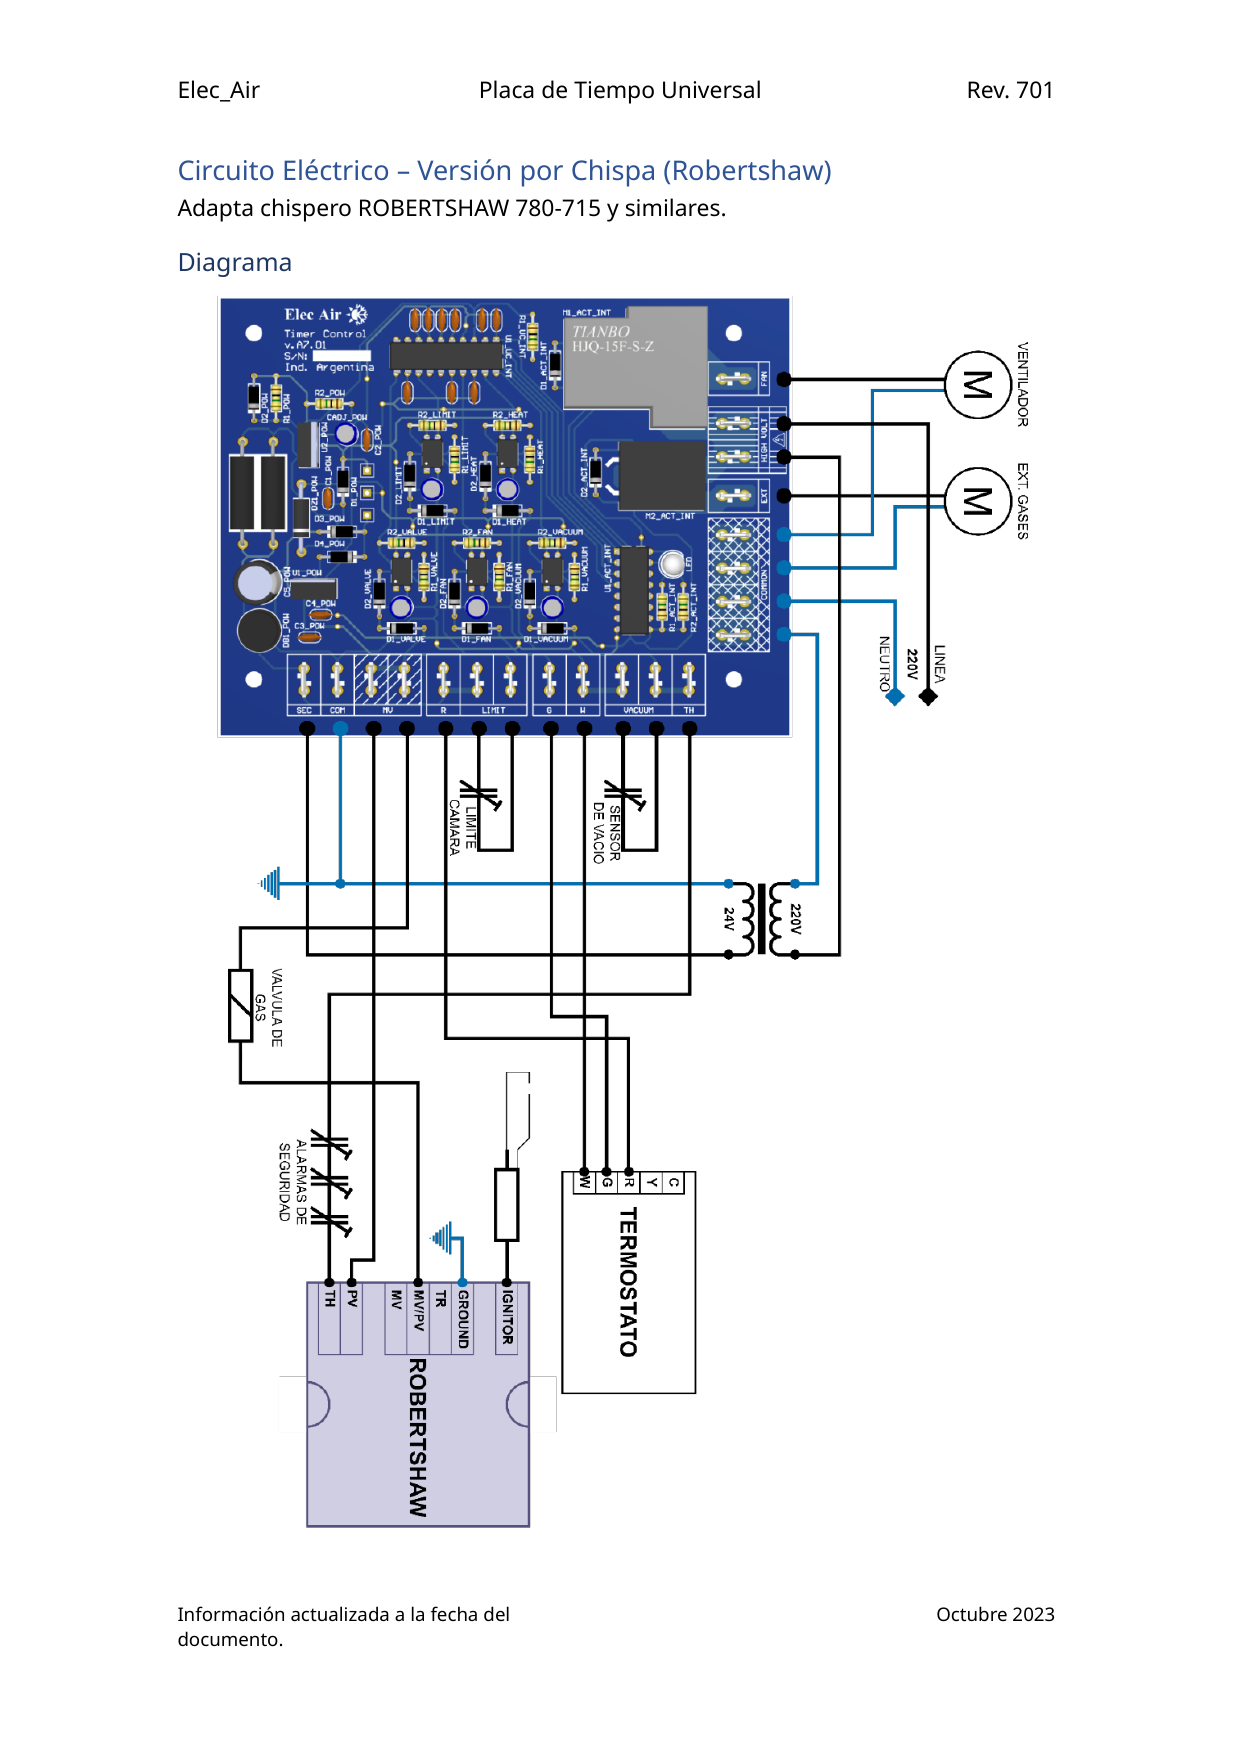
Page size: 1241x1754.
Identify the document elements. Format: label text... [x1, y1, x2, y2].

picture [217, 297, 1029, 1528]
subtitle Diagrama [177, 244, 1063, 278]
text Adapta chispero ROBERTSHAW 780-715 y similares. [177, 192, 1063, 223]
subtitle Circuito Eléctrico – Versión por Chispa (Robertshaw) [177, 152, 1063, 189]
